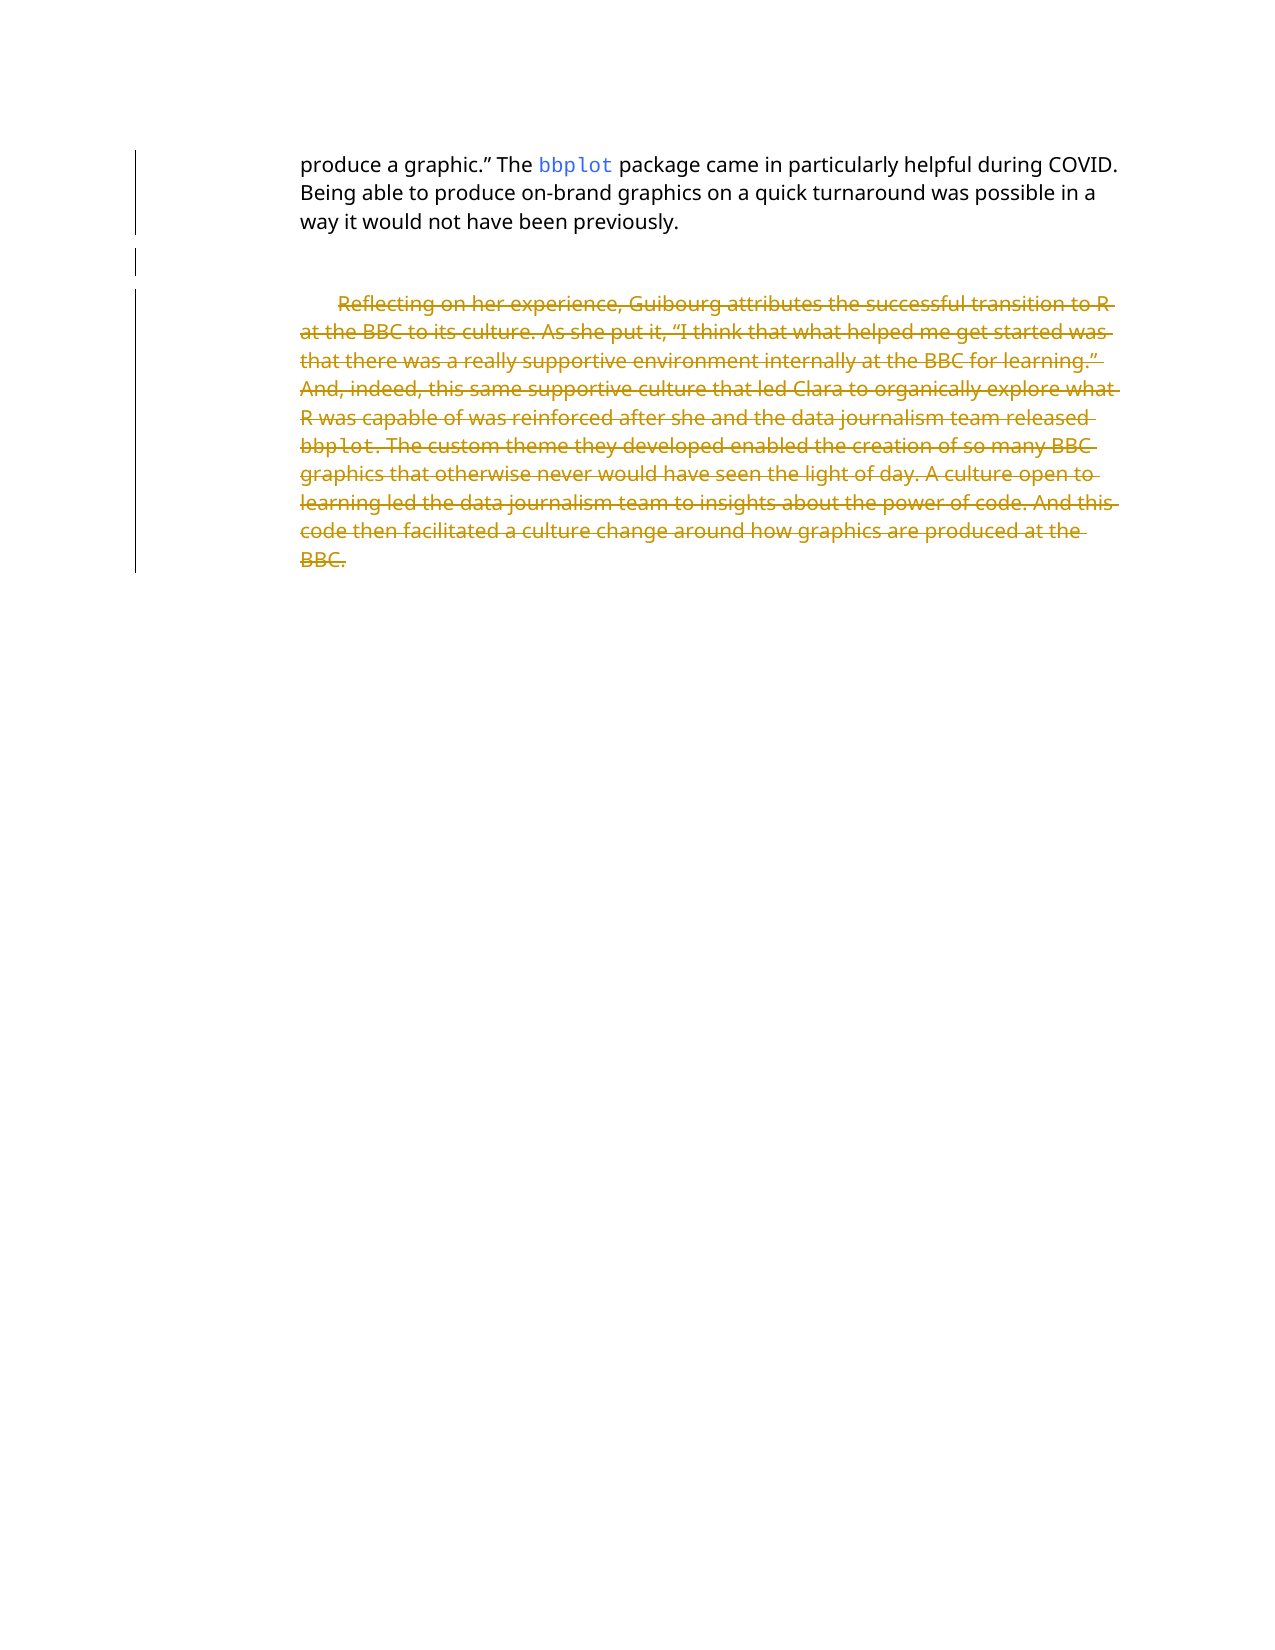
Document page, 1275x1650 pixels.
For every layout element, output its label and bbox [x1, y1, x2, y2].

text [300, 150, 1125, 235]
